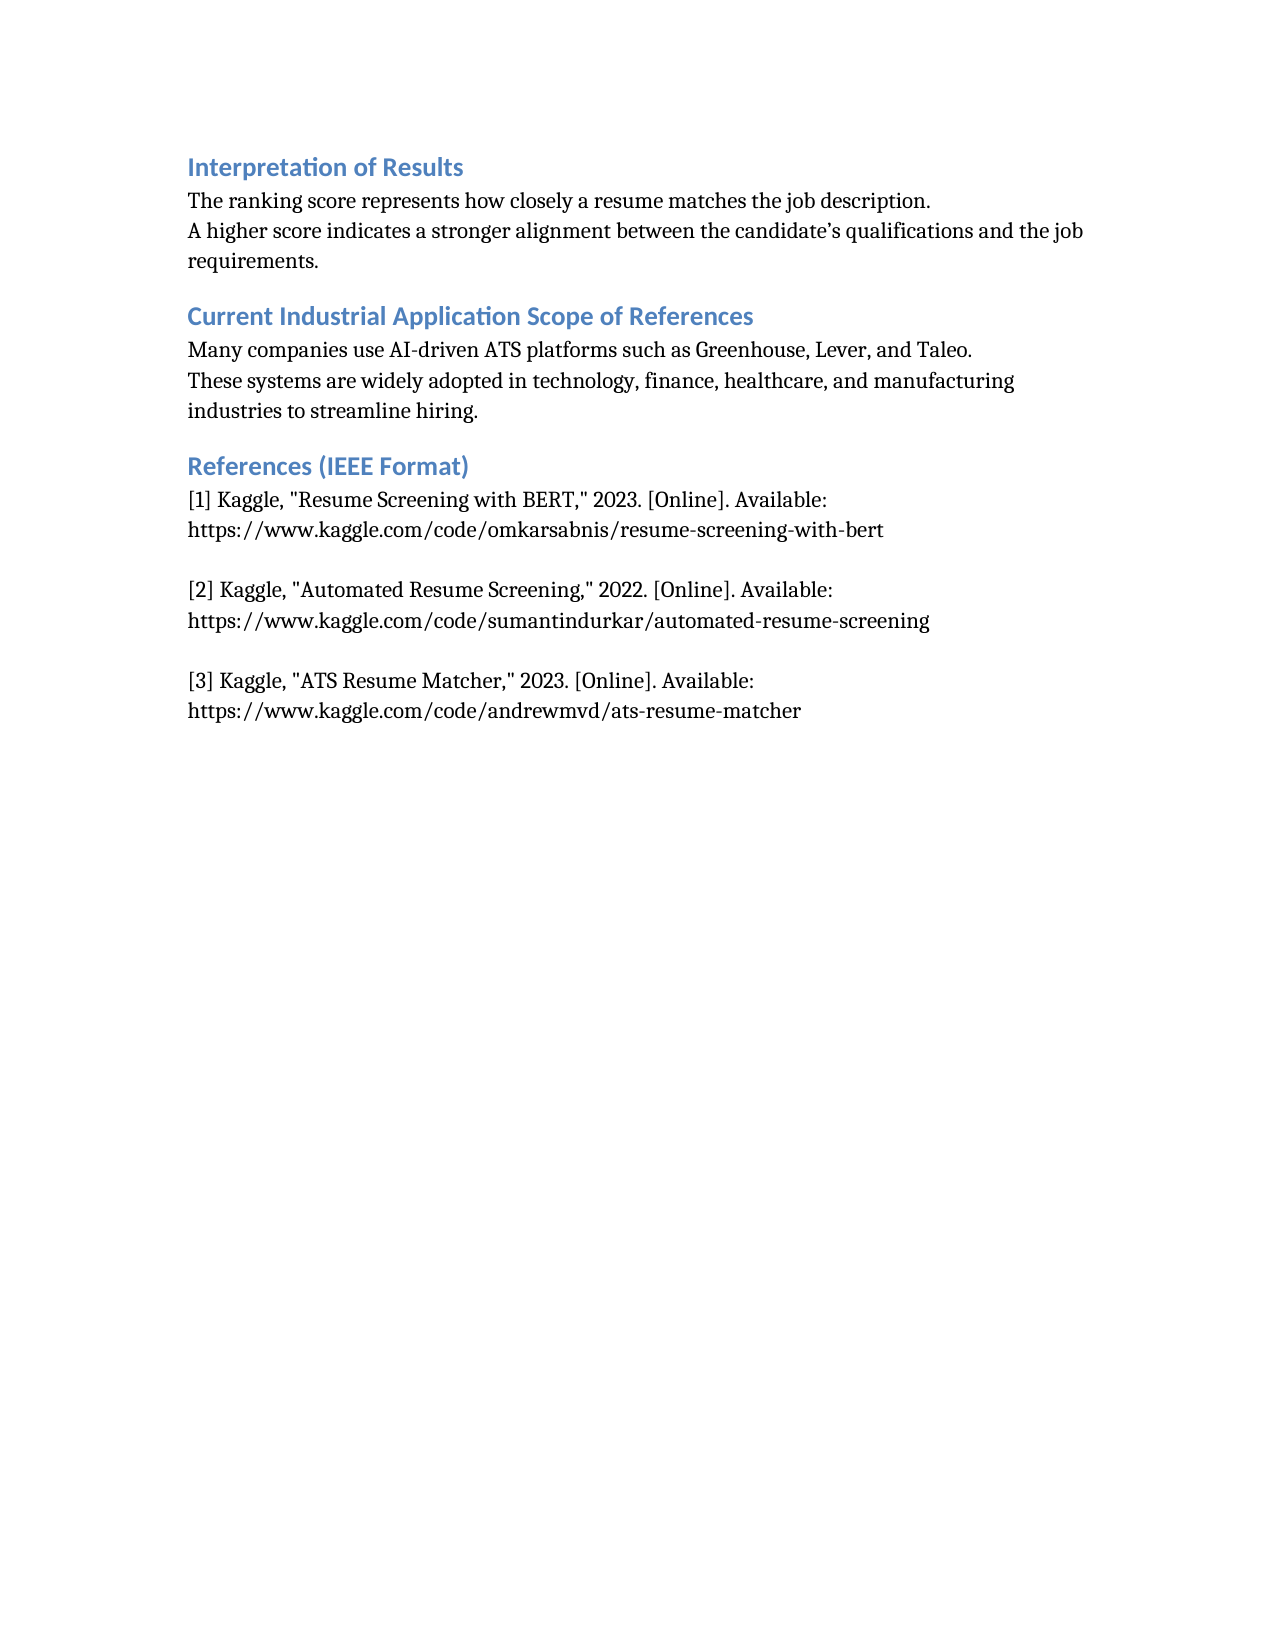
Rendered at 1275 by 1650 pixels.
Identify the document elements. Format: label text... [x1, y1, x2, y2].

subtitle References (IEEE Format) [187, 449, 1087, 482]
text [1] Kaggle, "Resume Screening with BERT," 2023. [Online]. Available: https://www.kaggle.com/code/omkarsabnis/resume-screening-with-bert [2] Kaggle, "Automated Resume Screening," 2022. [Online]. Available: https://www.kaggle.com/code/sumantindurkar/automated-resume-screening [3] Kaggle, "ATS Resume Matcher," 2023. [Online]. Available: https://www.kaggle.com/code/andrewmvd/ats-resume-matcher [187, 487, 1087, 724]
subtitle Current Industrial Application Scope of References [187, 299, 1087, 332]
text The ranking score represents how closely a resume matches the job description. A higher score indicates a stronger alignment between the candidate’s qualifications and the job requirements. [187, 188, 1087, 275]
text Many companies use AI-driven ATS platforms such as Greenhouse, Lever, and Taleo. These systems are widely adopted in technology, finance, healthcare, and manufacturing industries to streamline hiring. [187, 337, 1087, 424]
subtitle Interpretation of Results [187, 150, 1087, 183]
